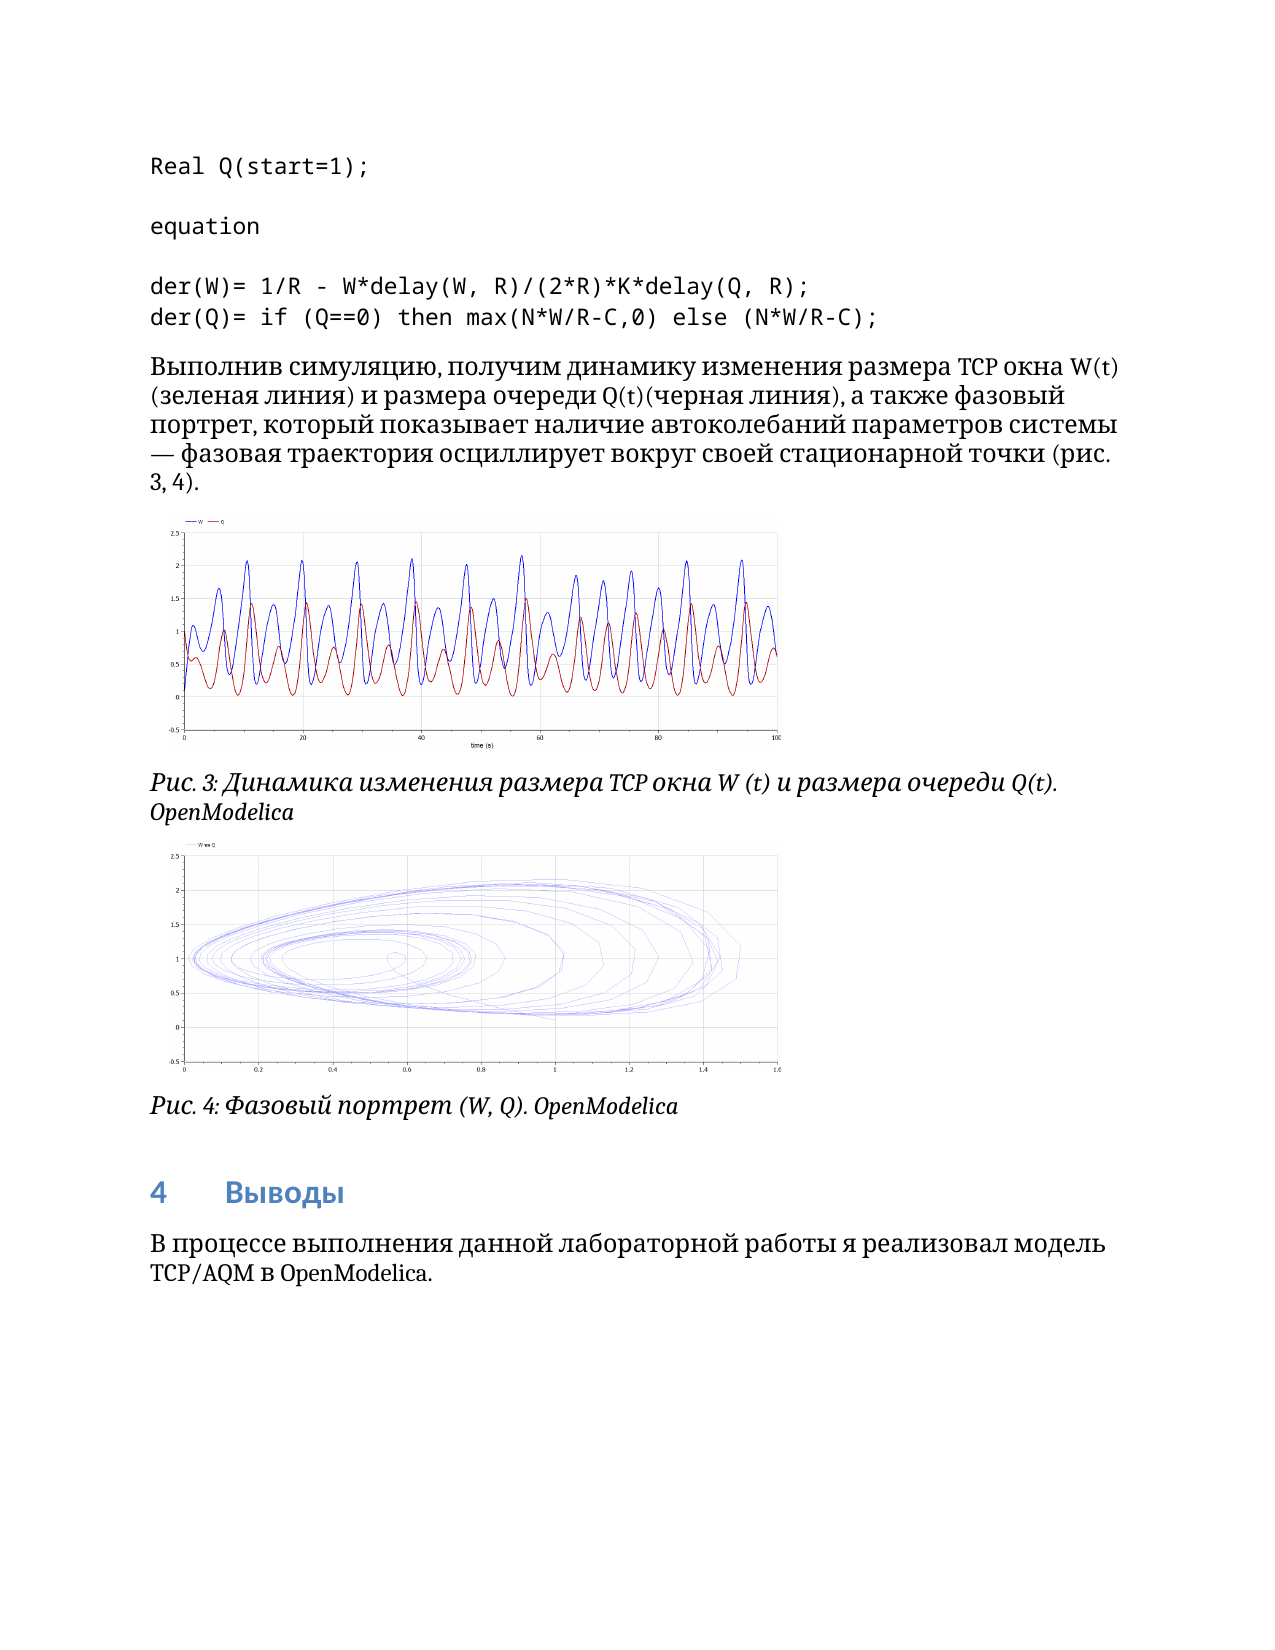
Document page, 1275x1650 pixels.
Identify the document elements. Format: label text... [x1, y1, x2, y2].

text В процессе выполнения данной лабораторной работы я реализовал модель TCP/AQM в OpenModelica. [150, 1230, 1125, 1288]
text Выполнив симуляцию, получим динамику изменения размера TCP окна W(t)(зеленая линия) и размера очереди Q(t)(черная линия), а также фазовый портрет, который показывает наличие автоколебаний параметров системы — фазовая траектория осциллирует вокруг своей стационарной точки (рис. 3, 4). [150, 353, 1125, 497]
text Рис. 4: Фазовый портрет (W, Q). OpenModelica [150, 1092, 1125, 1121]
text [150, 150, 1125, 332]
text Рис. 3: Динамика изменения размера TCP окна W (t) и размера очереди Q(t). OpenModelica [150, 769, 1125, 826]
picture [168, 515, 782, 749]
subtitle 4 Выводы [150, 1171, 1125, 1212]
picture [168, 838, 782, 1072]
